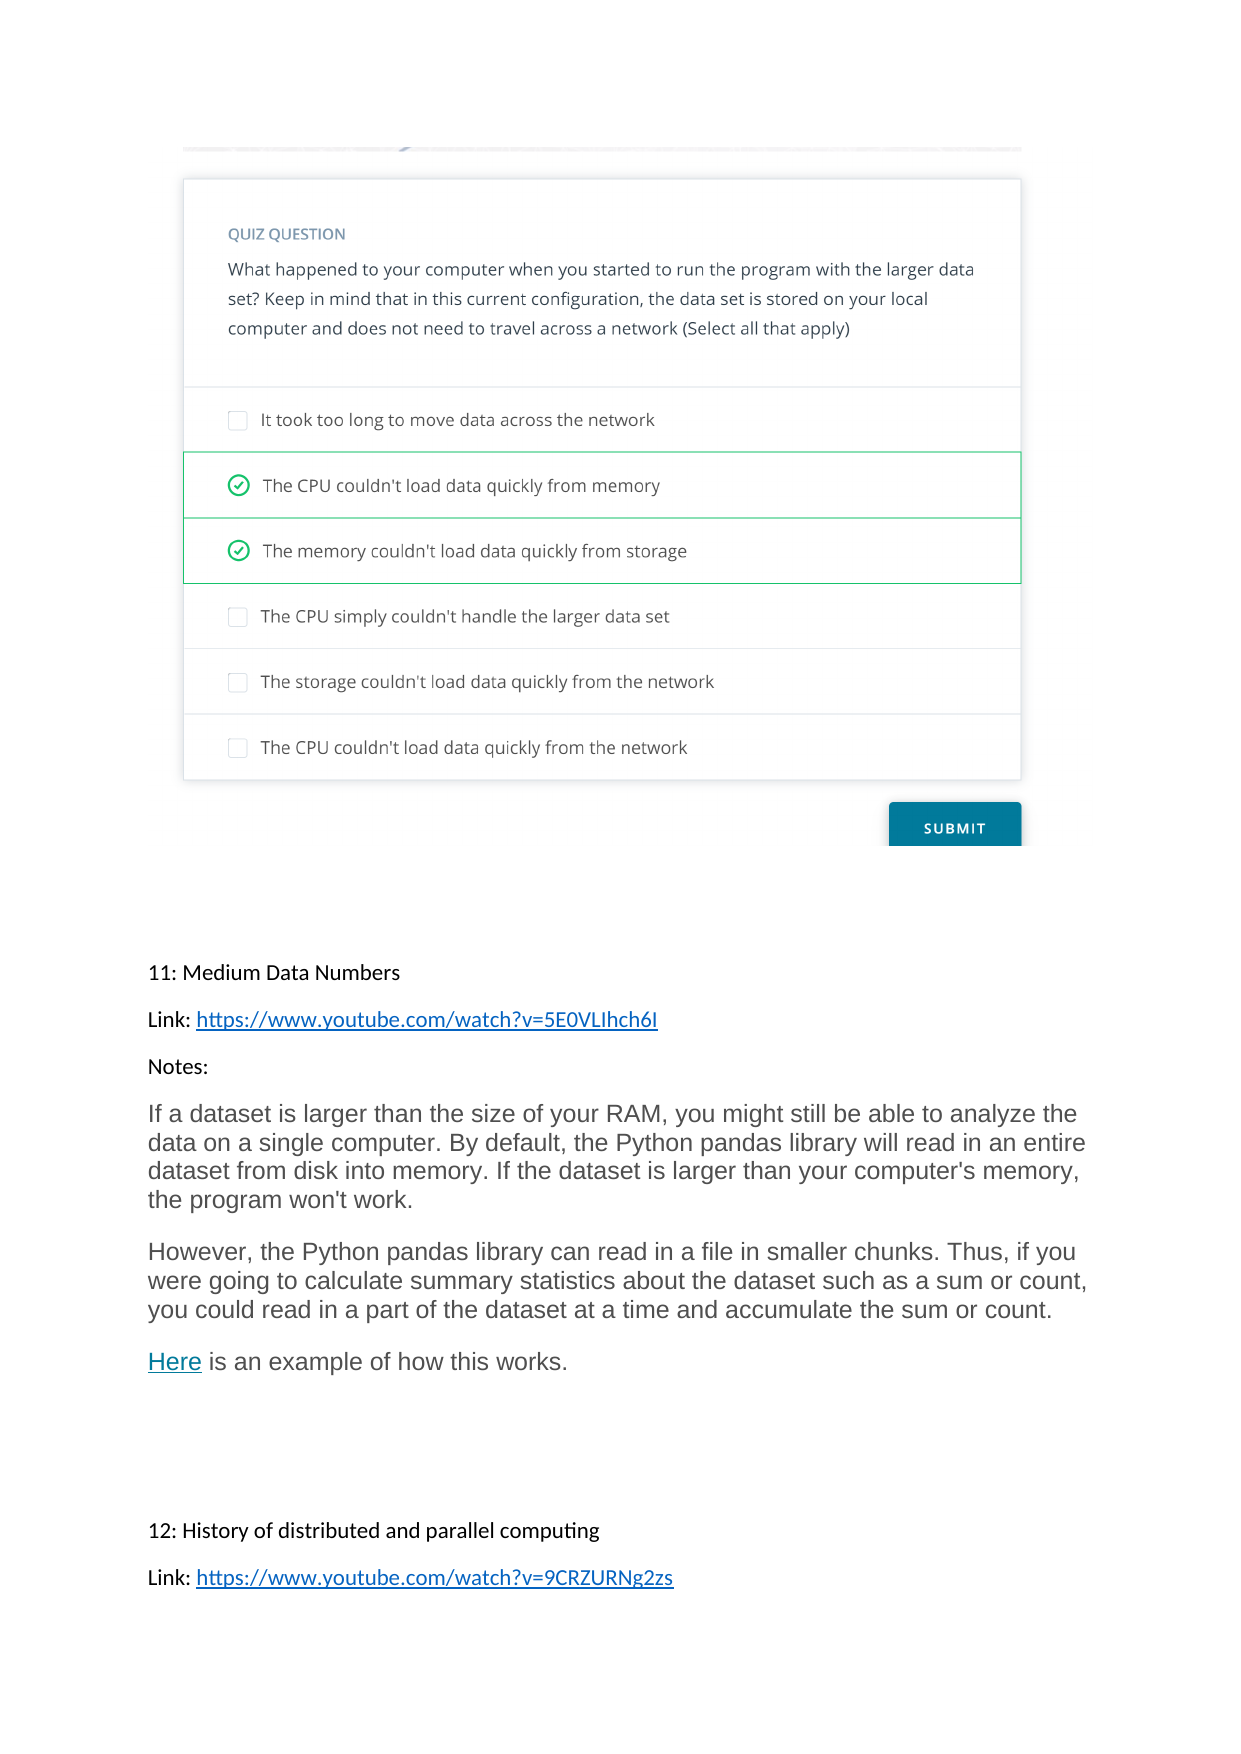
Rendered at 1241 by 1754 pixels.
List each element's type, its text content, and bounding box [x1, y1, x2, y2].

text 11: Medium Data Numbers [148, 958, 1093, 986]
picture [147, 147, 1093, 846]
text 12: History of distributed and parallel computing [148, 1516, 1093, 1544]
text Here is an example of how this works. [148, 1347, 1093, 1376]
text Notes: [148, 1052, 1093, 1080]
picture [947, 824, 953, 833]
text Link: https://www.youtube.com/watch?v=5E0VLIhch6I [148, 1005, 1093, 1033]
text However, the Python pandas library can read in a file in smaller chunks. Thus, if you were going to calculate summary statistics about the dataset such as a sum or count, you could read in a part of the dataset at a time and accumulate the sum or count. [148, 1237, 1093, 1323]
text If a dataset is larger than the size of your RAM, you might still be able to analyze the data on a single computer. By default, the Python pandas library will read in an entire dataset from disk into memory. If the dataset is larger than your computer's memory, the program won't work. [148, 1099, 1093, 1214]
text Link: https://www.youtube.com/watch?v=9CRZURNg2zs [148, 1563, 1093, 1591]
